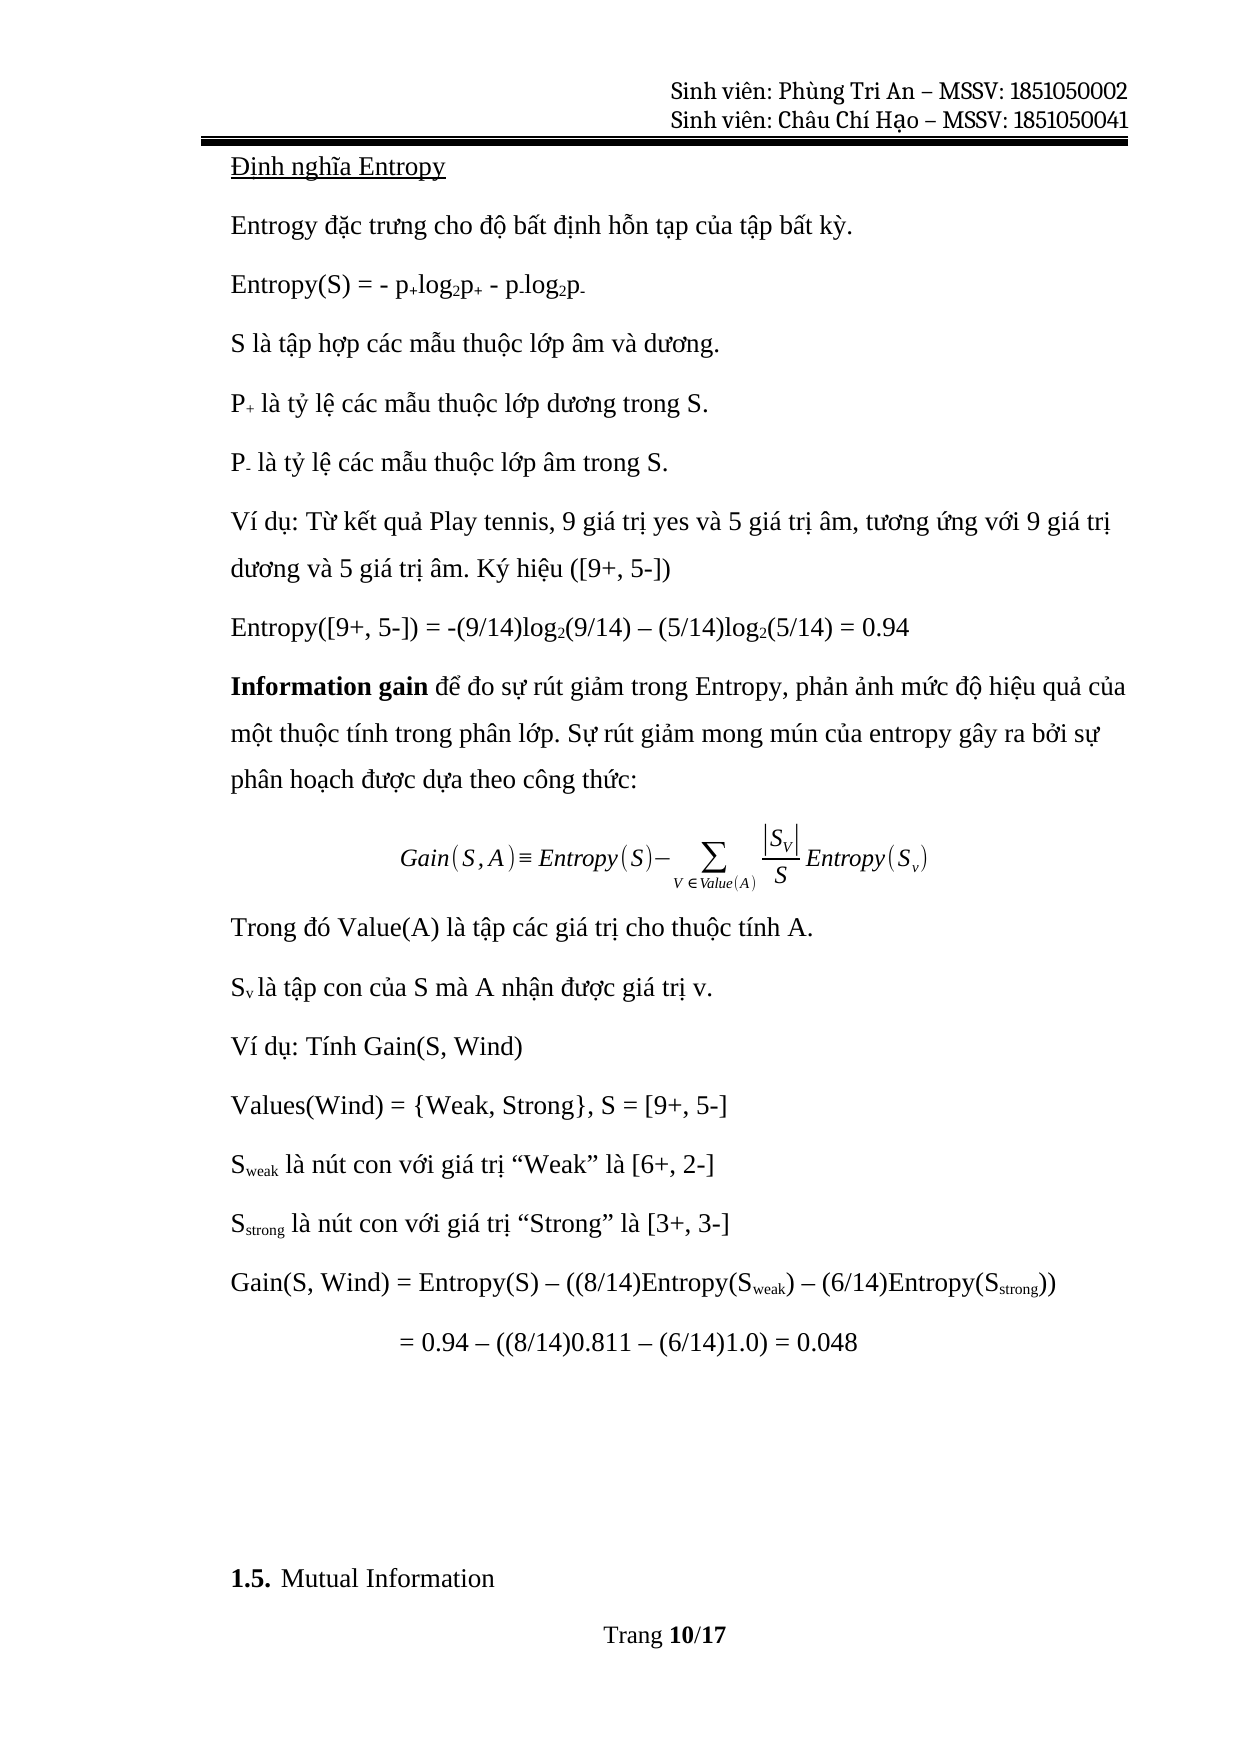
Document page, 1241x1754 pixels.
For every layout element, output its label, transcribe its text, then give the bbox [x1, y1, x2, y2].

text P- là tỷ lệ các mẫu thuộc lớp âm trong S. [230, 446, 1128, 477]
list Mutual Information [230, 1562, 1128, 1593]
text Ví dụ: Tính Gain(S, Wind) [230, 1030, 1128, 1061]
text Values(Wind) = {Weak, Strong}, S = [9+, 5-] [230, 1089, 1128, 1120]
text Entrogy đặc trưng cho độ bất định hỗn tạp của tập bất kỳ. [230, 209, 1128, 240]
text Entropy([9+, 5-]) = -(9/14)log2(9/14) – (5/14)log2(5/14) = 0.94 [230, 611, 1128, 642]
text Sweak là nút con với giá trị “Weak” là [6+, 2-] [230, 1148, 1128, 1179]
text Information gain để đo sự rút giảm trong Entropy, phản ảnh mức độ hiệu quả của một thuộc tính trong phân lớp. Sự rút giảm mong mún của entropy gây ra bởi sự phân hoạch được dựa theo công thức: [230, 670, 1128, 794]
text Trong đó Value(A) là tập các giá trị cho thuộc tính A. [230, 912, 1128, 943]
text Định nghĩa Entropy [230, 150, 1128, 181]
text Gain(S, Wind) = Entropy(S) – ((8/14)Entropy(Sweak) – (6/14)Entropy(Sstrong)) [230, 1267, 1128, 1298]
text P+ là tỷ lệ các mẫu thuộc lớp dương trong S. [230, 387, 1128, 418]
text Entropy(S) = - p+log2p+ - p-log2p- [230, 268, 1128, 299]
text Sstrong là nút con với giá trị “Strong” là [3+, 3-] [230, 1207, 1128, 1238]
text S là tập hợp các mẫu thuộc lớp âm và dương. [230, 327, 1128, 359]
text = 0.94 – ((8/14)0.811 – (6/14)1.0) = 0.048 [230, 1326, 1128, 1357]
text Sv là tập con của S mà A nhận được giá trị v. [230, 971, 1128, 1002]
text Ví dụ: Từ kết quả Play tennis, 9 giá trị yes và 5 giá trị âm, tương ứng với 9 giá trị dương và 5 giá trị âm. Ký hiệu ([9+, 5-]) [230, 505, 1128, 583]
